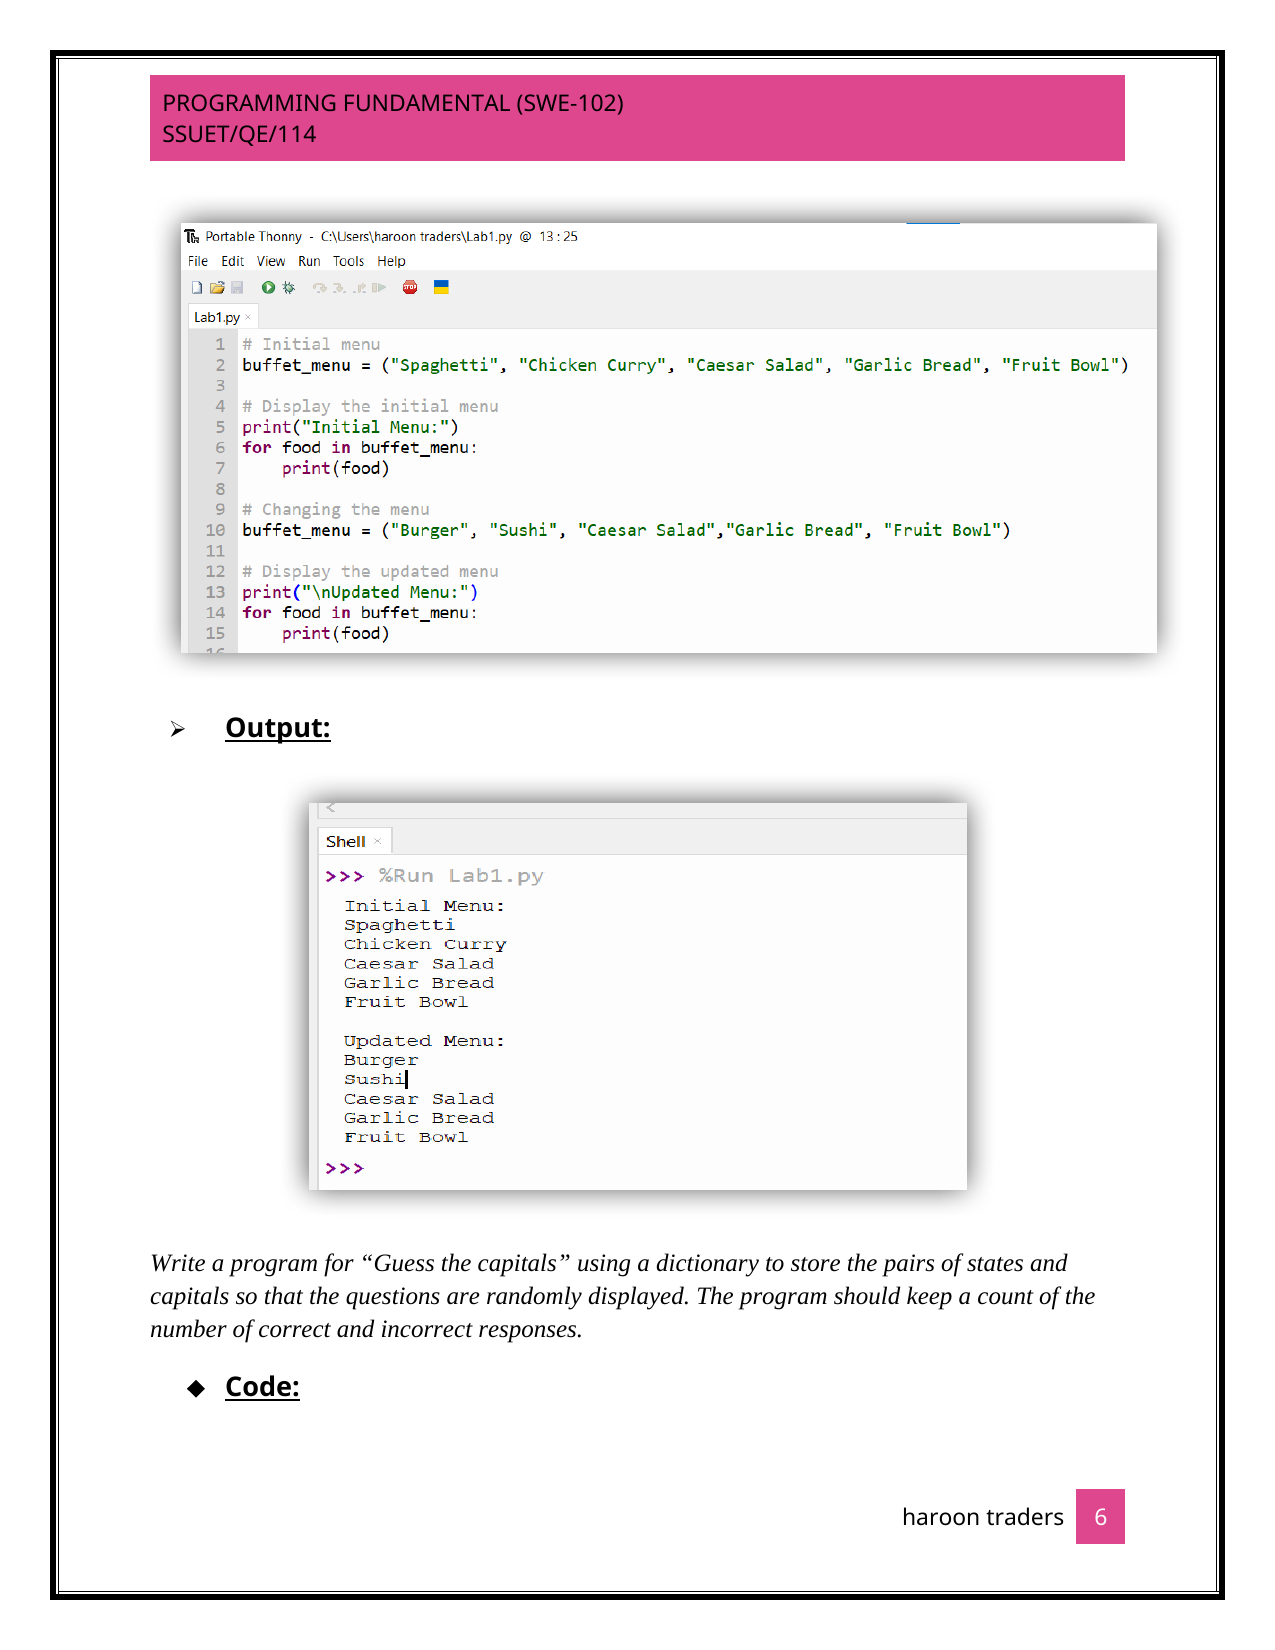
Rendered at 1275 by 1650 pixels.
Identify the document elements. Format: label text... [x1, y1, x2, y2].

picture [309, 803, 967, 1190]
text Write a program for “Guess the capitals” using a dictionary to store the pairs of states and capitals so that the questions are randomly displayed. The program should keep a count of the number of correct and incorrect responses. [150, 1248, 1125, 1343]
picture [181, 223, 1157, 653]
list Code: [187, 1368, 1125, 1405]
list Output: [169, 709, 1125, 746]
